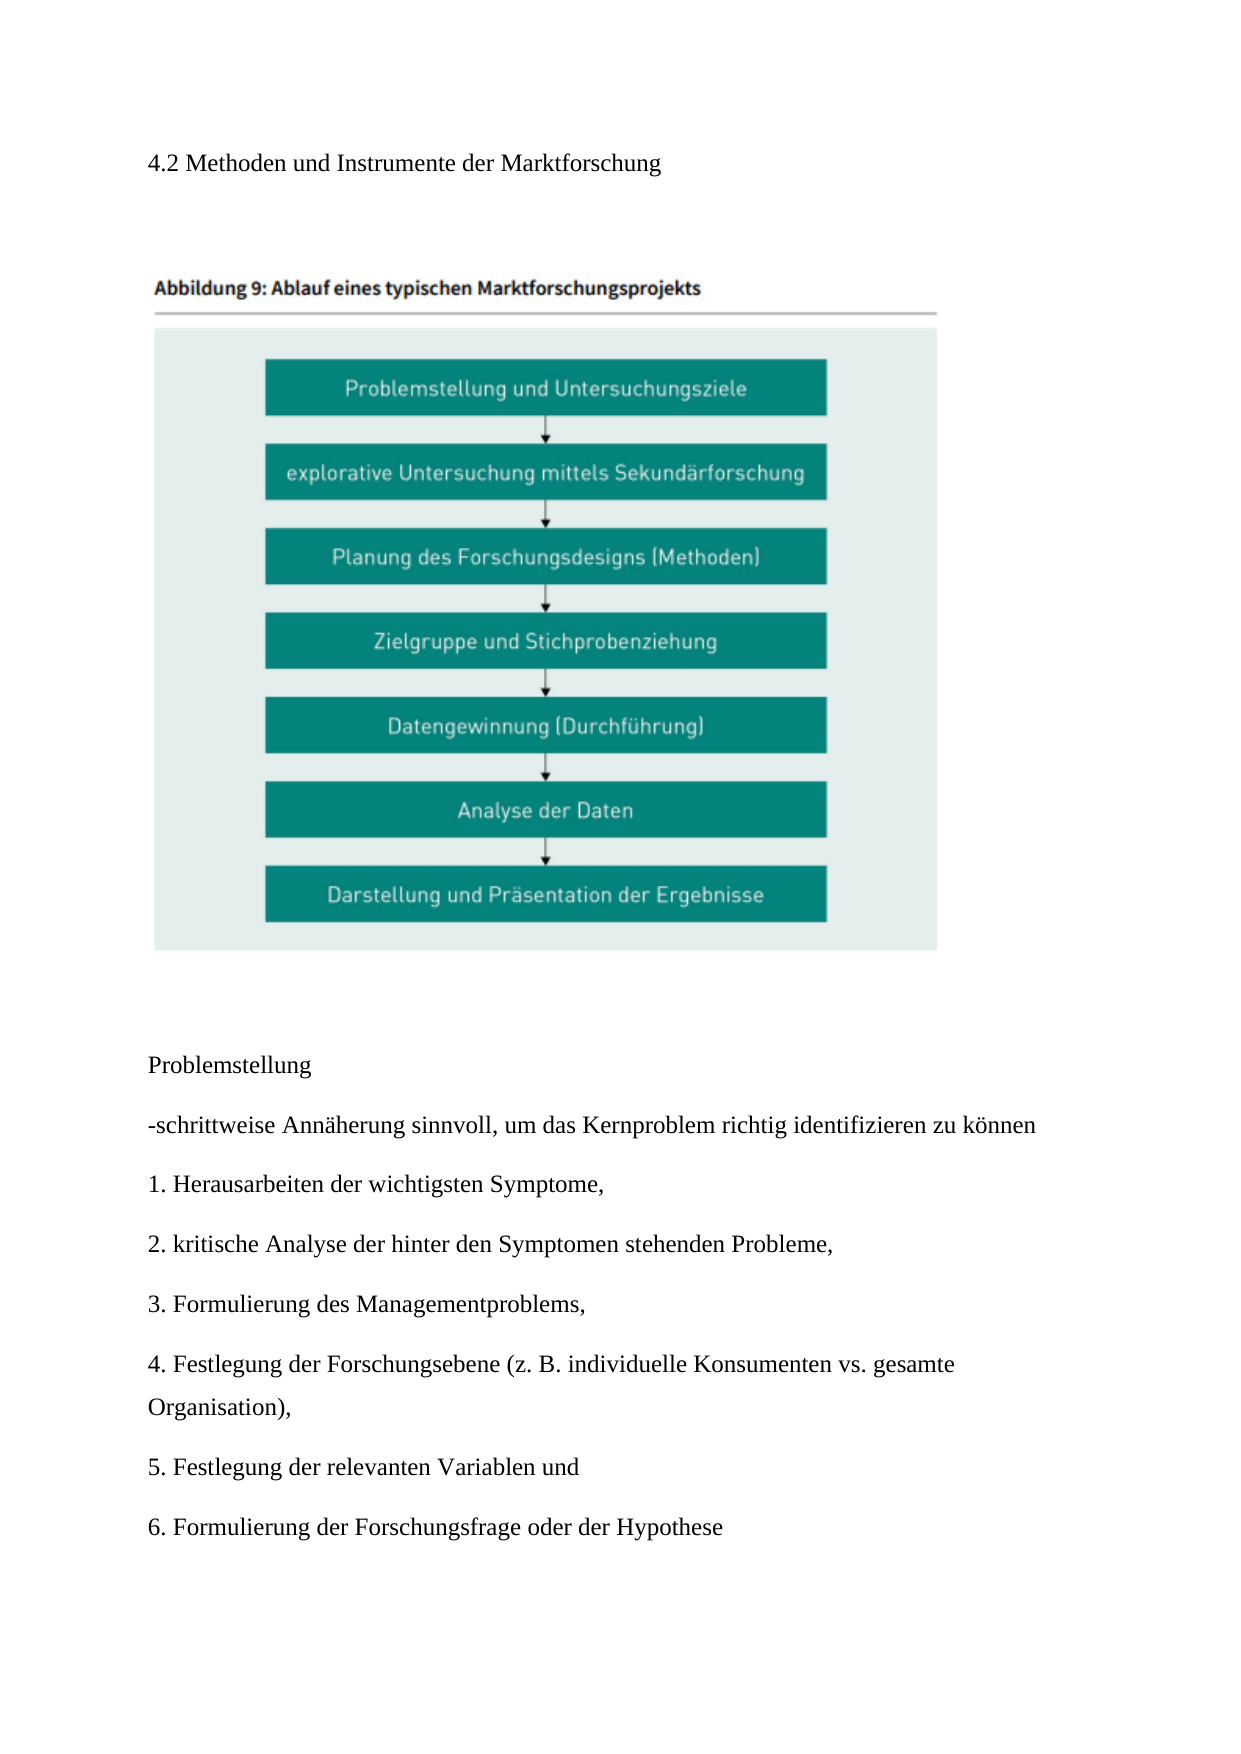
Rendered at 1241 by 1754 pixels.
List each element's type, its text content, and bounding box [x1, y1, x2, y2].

text 1. Herausarbeiten der wichtigsten Symptome, [148, 1169, 1093, 1198]
text 2. kritische Analyse der hinter den Symptomen stehenden Probleme, [148, 1229, 1093, 1258]
text 3. Formulierung des Managementproblems, [148, 1289, 1093, 1318]
text 4. Festlegung der Forschungsebene (z. B. individuelle Konsumenten vs. gesamte Organisation), [148, 1349, 1093, 1421]
text Problemstellung [148, 1050, 1093, 1079]
text 6. Formulierung der Forschungsfrage oder der Hypothese [148, 1512, 1093, 1540]
picture [147, 267, 939, 960]
text -schrittweise Annäherung sinnvoll, um das Kernproblem richtig identifizieren zu können [148, 1110, 1093, 1138]
text 5. Festlegung der relevanten Variablen und [148, 1452, 1093, 1481]
text 4.2 Methoden und Instrumente der Marktforschung [148, 148, 1093, 176]
